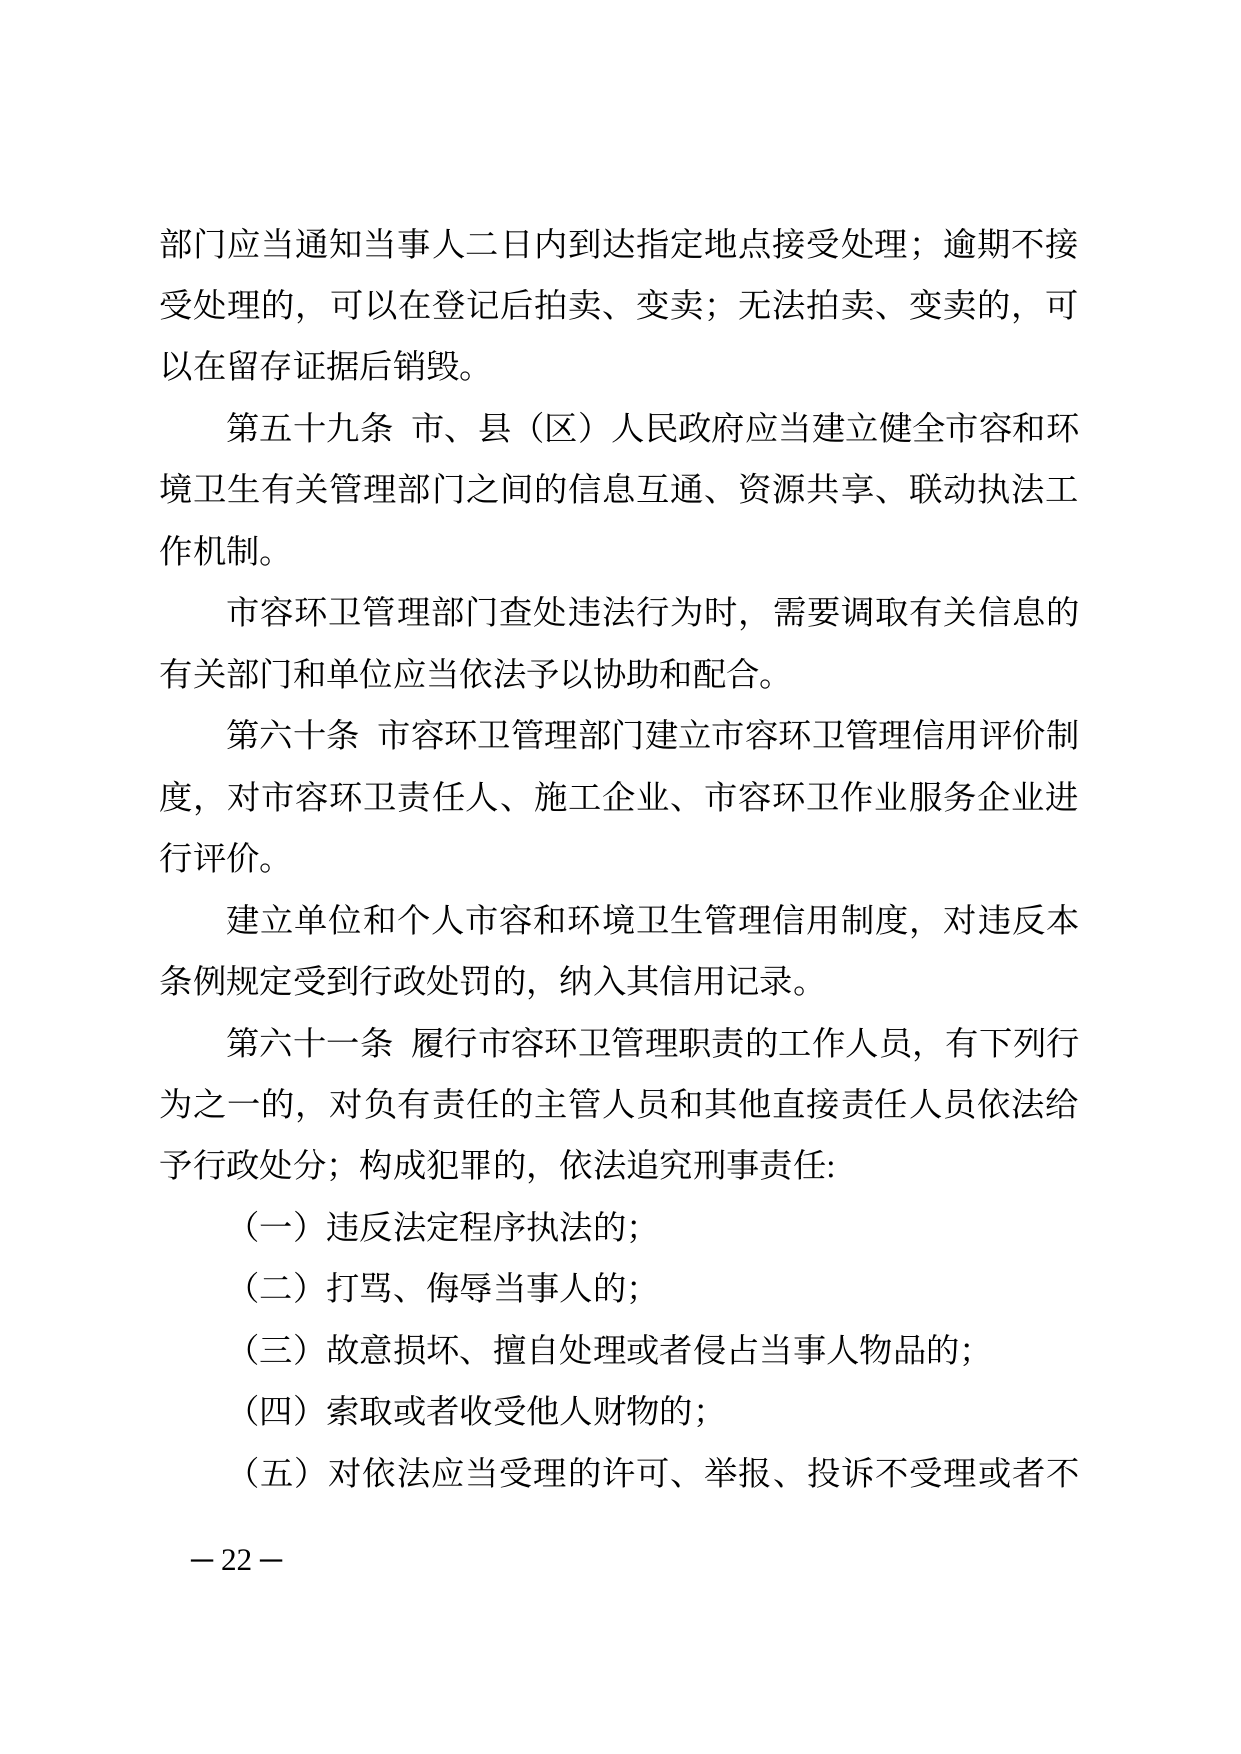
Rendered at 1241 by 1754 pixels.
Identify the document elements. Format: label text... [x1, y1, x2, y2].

text （三）故意损坏、擅自处理或者侵占当事人物品的； [159, 1313, 1081, 1374]
text （一）违反法定程序执法的； [159, 1190, 1081, 1252]
text 第六十一条 履行市容环卫管理职责的工作人员，有下列行为之一的，对负有责任的主管人员和其他直接责任人员依法给予行政处分；构成犯罪的，依法追究刑事责任: [159, 1006, 1081, 1190]
text （二）打骂、侮辱当事人的； [159, 1252, 1081, 1313]
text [159, 1436, 1081, 1497]
text 市容环卫管理部门查处违法行为时，需要调取有关信息的，有关部门和单位应当依法予以协助和配合。 [159, 576, 1081, 698]
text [159, 207, 1081, 391]
text （四）索取或者收受他人财物的； [159, 1374, 1081, 1436]
text 建立单位和个人市容和环境卫生管理信用制度，对违反本条例规定受到行政处罚的，纳入其信用记录。 [159, 883, 1081, 1006]
text 第六十条 市容环卫管理部门建立市容环卫管理信用评价制度，对市容环卫责任人、施工企业、市容环卫作业服务企业进行评价。 [159, 698, 1081, 883]
text 第五十九条 市、县（区）人民政府应当建立健全市容和环境卫生有关管理部门之间的信息互通、资源共享、联动执法工作机制。 [159, 391, 1081, 576]
